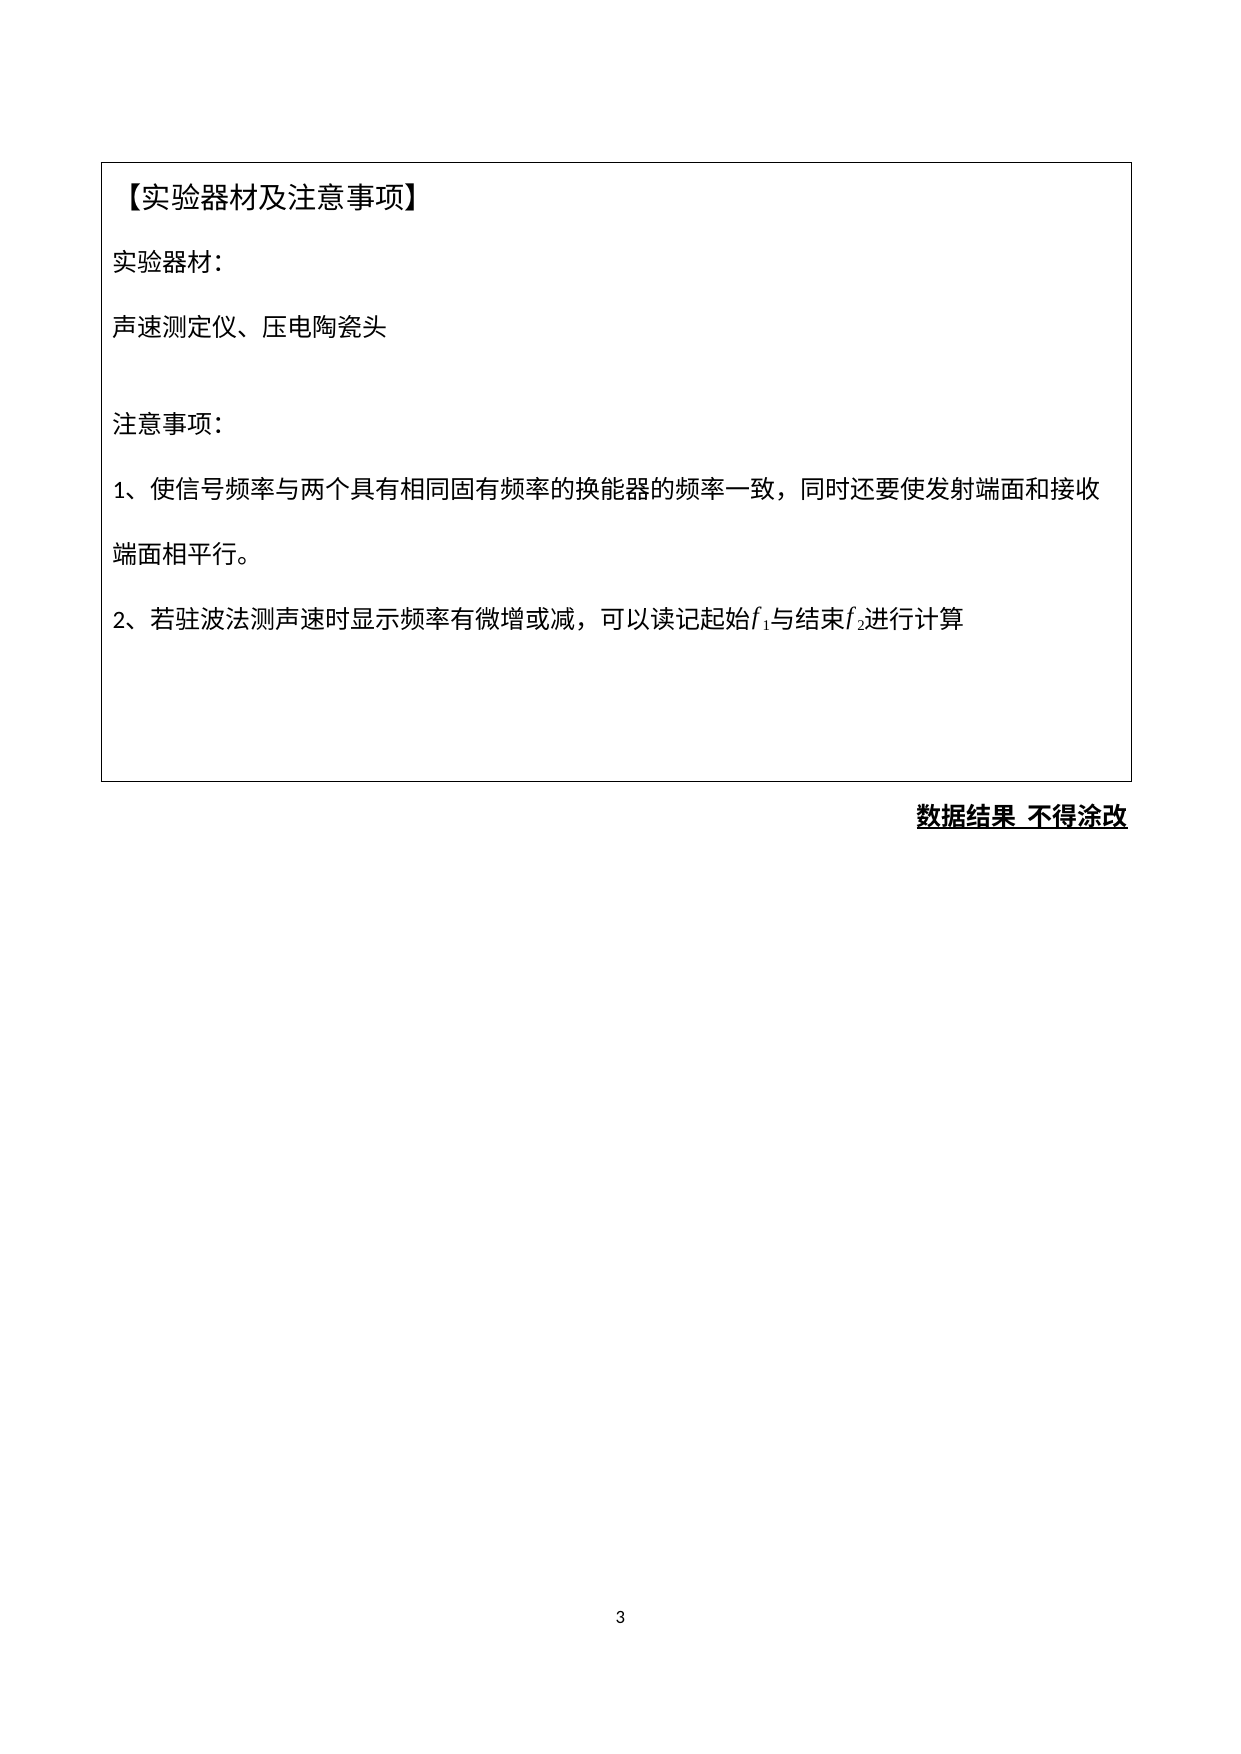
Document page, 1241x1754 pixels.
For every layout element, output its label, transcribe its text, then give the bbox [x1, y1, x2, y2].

text 数据结果 不得涂改 [112, 782, 1128, 847]
table_cell 【实验器材及注意事项】 实验器材： 声速测定仪、压电陶瓷头 注意事项： 1、使信号频率与两个具有相同固有频率的换能器的频率一致，同时还要使发射端面和接收端面相平行。 2、若驻波法测声速时显示频率有微增或减，可以读记起始与结束进行计算 [102, 163, 1131, 781]
